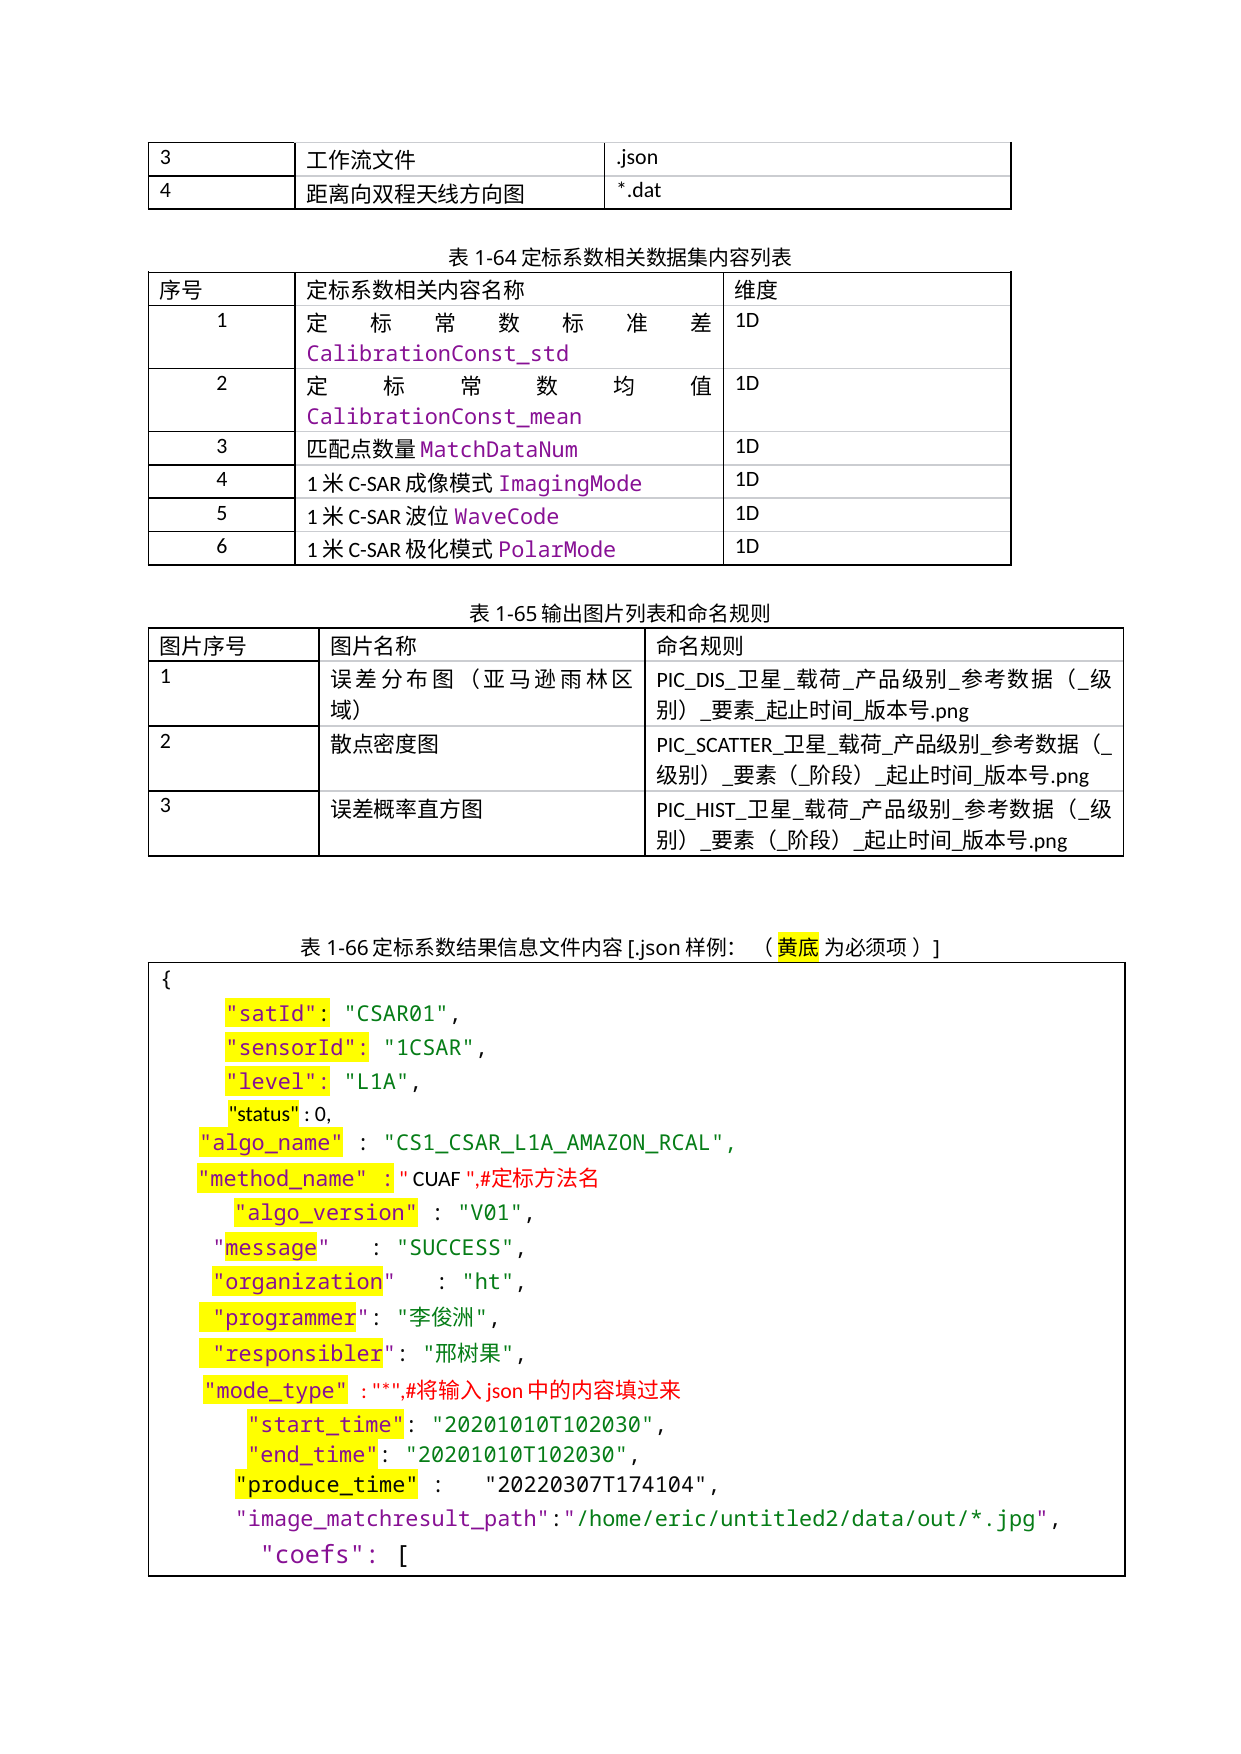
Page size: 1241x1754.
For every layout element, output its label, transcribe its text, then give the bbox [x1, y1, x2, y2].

table_cell 1米C-SAR成像模式 ImagingMode [296, 466, 723, 497]
table_cell 误差概率直方图 [320, 792, 644, 855]
table_cell 3 [149, 792, 318, 855]
table_header 图片名称 [320, 629, 644, 660]
table_cell *.dat [605, 177, 1010, 208]
table_cell 1D [724, 369, 1010, 431]
text 表 1‑66定标系数结果信息文件内容 [.json样例： （ 黄底 为必须项 ）] [819, 932, 1093, 962]
table_cell PIC_DIS_卫星_载荷_产品级别_参考数据（_级别）_要素_起止时间_版本号.png [646, 662, 1123, 725]
table_cell 1D [724, 432, 1010, 464]
text 表 1‑65输出图片列表和命名规则 [148, 597, 1093, 627]
table_cell 散点密度图 [320, 727, 644, 790]
table_cell 1 [149, 306, 294, 368]
table_cell .json [605, 143, 1010, 175]
table_cell PIC_SCATTER_卫星_载荷_产品级别_参考数据（_级别）_要素（_阶段）_起止时间_版本号.png [646, 727, 1123, 790]
table_header 图片序号 [149, 629, 318, 660]
text 表 1‑66定标系数结果信息文件内容 [.json样例： （ 黄底 为必须项 ）] [148, 932, 778, 962]
table_cell 1 [149, 662, 318, 725]
table_cell 6 [149, 532, 294, 564]
table_cell 误差分布图（亚马逊雨林区域） [320, 662, 644, 725]
table_header 定标系数相关内容名称 [296, 273, 723, 304]
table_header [149, 963, 1124, 1575]
table_header 命名规则 [646, 629, 1123, 660]
table_cell 匹配点数量MatchDataNum [296, 432, 723, 464]
table_header 序号 [149, 273, 294, 304]
table_cell 1D [724, 532, 1010, 564]
table_cell 3 [149, 143, 294, 175]
text 表 1‑64定标系数相关数据集内容列表 [148, 241, 1093, 271]
table_cell 工作流文件 [296, 143, 604, 175]
table_cell 1D [724, 466, 1010, 497]
table_cell 4 [149, 466, 294, 497]
table_cell 2 [149, 727, 318, 790]
table_cell 5 [149, 499, 294, 531]
table_cell 2 [149, 369, 294, 431]
table_cell 定标常数均值CalibrationConst_mean [296, 369, 723, 431]
table_header 维度 [724, 273, 1010, 304]
table_cell 1米C-SAR极化模式 PolarMode [296, 532, 723, 564]
table_cell 距离向双程天线方向图 [296, 177, 604, 208]
table_cell 3 [149, 432, 294, 464]
table_cell 定标常数标准差CalibrationConst_std [296, 306, 723, 368]
table_cell PIC_HIST_卫星_载荷_产品级别_参考数据（_级别）_要素（_阶段）_起止时间_版本号.png [646, 792, 1123, 855]
table_cell 4 [149, 177, 294, 208]
table_cell 1米C-SAR波位 WaveCode [296, 499, 723, 531]
table_cell 1D [724, 306, 1010, 368]
table_cell 1D [724, 499, 1010, 531]
